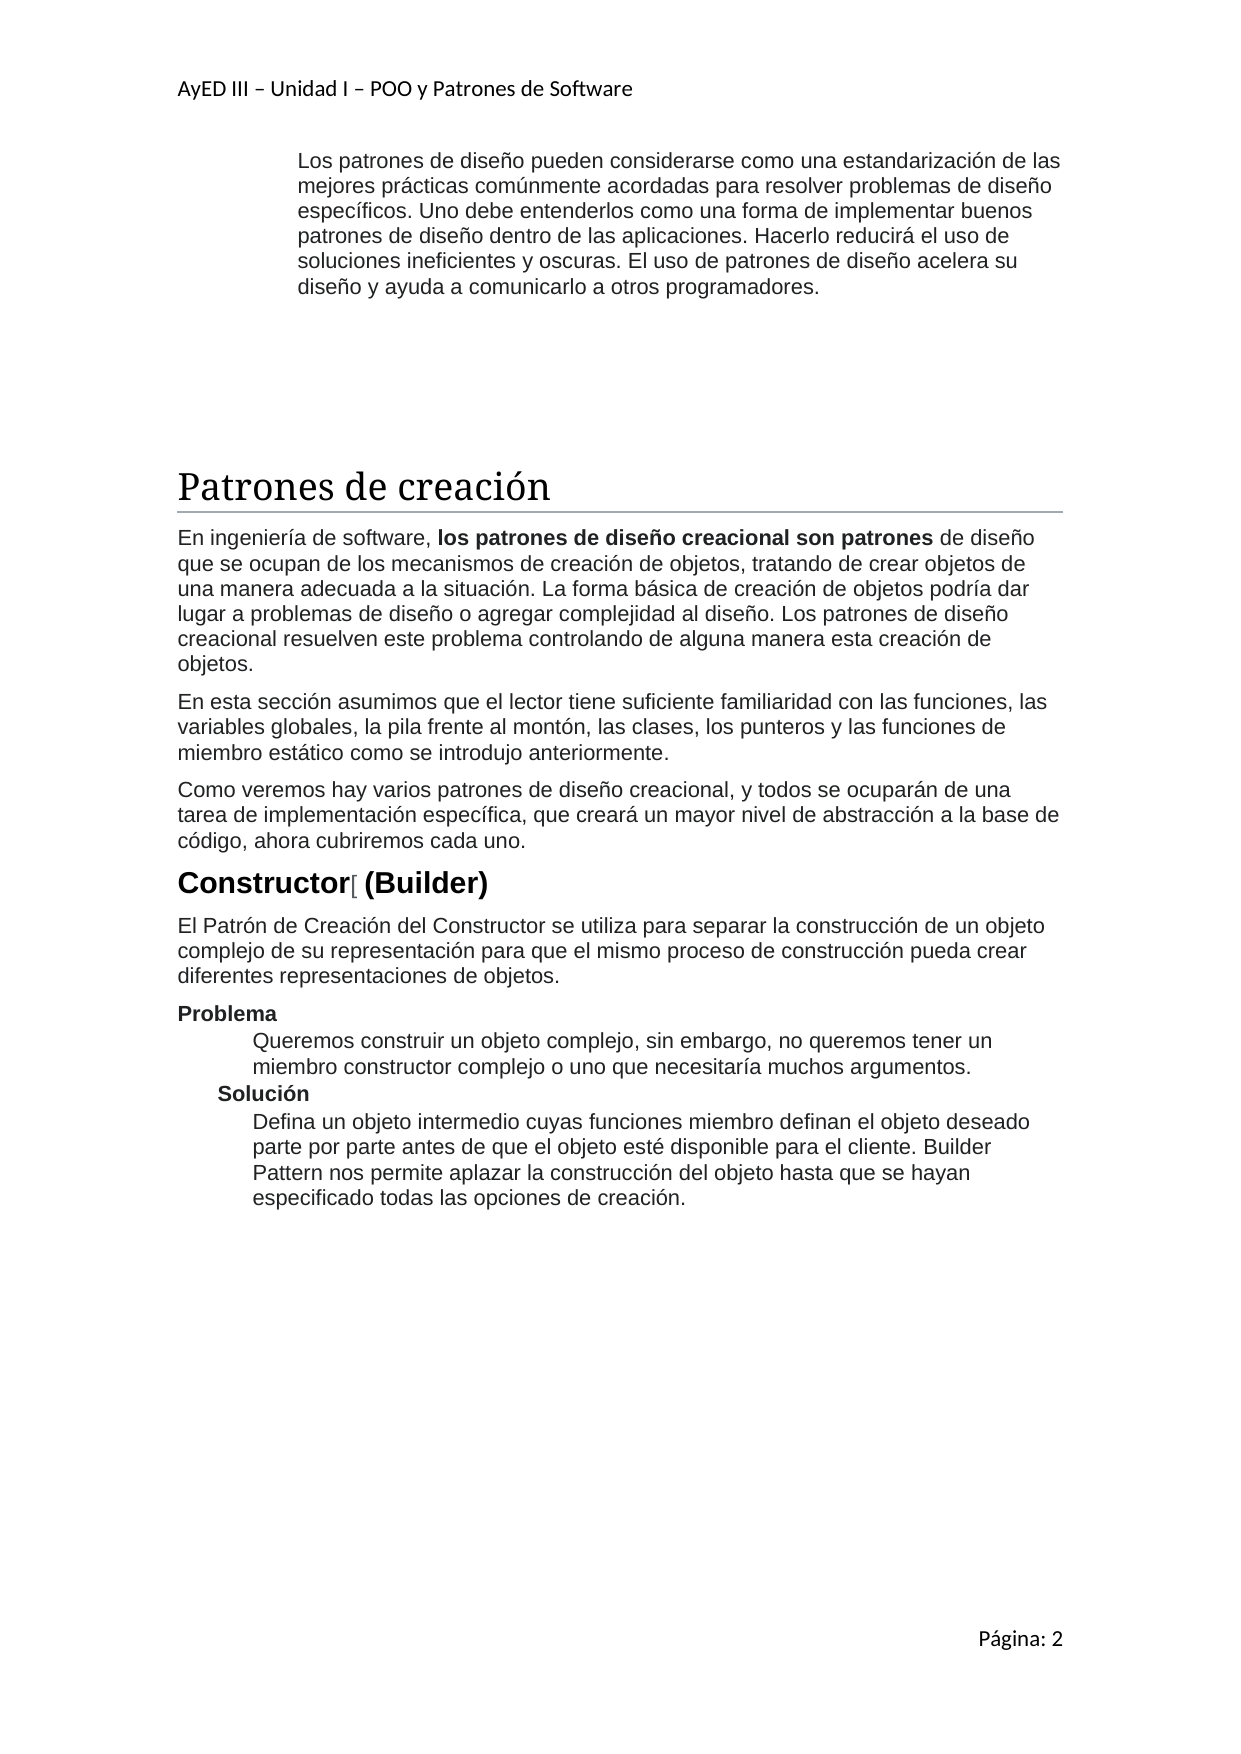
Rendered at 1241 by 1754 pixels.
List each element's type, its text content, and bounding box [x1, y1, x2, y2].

text ‎Los patrones de diseño pueden considerarse como una estandarización de las mejores prácticas comúnmente acordadas para resolver problemas de diseño específicos. Uno debe entenderlos como una forma de implementar buenos patrones de diseño dentro de las aplicaciones. Hacerlo reducirá el uso de soluciones ineficientes y oscuras. El uso de patrones de diseño acelera su diseño y ayuda a comunicarlo a otros programadores.‎ [297, 148, 1063, 299]
text Patrones de creación‎‎ [177, 460, 1063, 511]
text ‎Queremos construir un objeto complejo, sin embargo, no queremos tener un miembro constructor complejo o uno que necesitaría muchos argumentos.‎ [252, 1028, 1063, 1079]
text ‎Problema‎ [177, 1001, 1063, 1026]
text ‎En ingeniería de software, ‎‎los patrones de diseño creacional son patrones‎‎ de diseño que se ocupan de los mecanismos de creación de objetos, tratando de crear objetos de una manera adecuada a la situación. La forma básica de creación de objetos podría dar lugar a problemas de diseño o agregar complejidad al diseño. Los patrones de diseño creacional resuelven este problema controlando de alguna manera esta creación de objetos. ‎ [177, 525, 1063, 676]
text ‎Defina un objeto intermedio cuyas funciones miembro definan el objeto deseado parte por parte antes de que el objeto esté disponible para el cliente. Builder Pattern nos permite aplazar la construcción del objeto hasta que se hayan especificado todas las opciones de creación.‎ [252, 1109, 1063, 1210]
text ‎El Patrón de Creación del Constructor se utiliza para separar la construcción de un objeto complejo de su representación para que el mismo proceso de construcción pueda crear diferentes representaciones de objetos. ‎ [177, 912, 1063, 988]
text ‎Constructor‎‎[‎ (Builder) [177, 865, 1063, 900]
text ‎Solución‎ [217, 1081, 1063, 1106]
text ‎Como veremos hay varios patrones de diseño creacional, y todos se ocuparán de una tarea de implementación específica, que creará un mayor nivel de abstracción a la base de código, ahora cubriremos cada uno. ‎ [177, 777, 1063, 853]
text ‎En esta sección asumimos que el lector tiene suficiente familiaridad con las funciones, las variables globales, la pila frente al montón, las clases, los punteros y las funciones de miembro estático como se introdujo anteriormente. ‎ [177, 689, 1063, 764]
